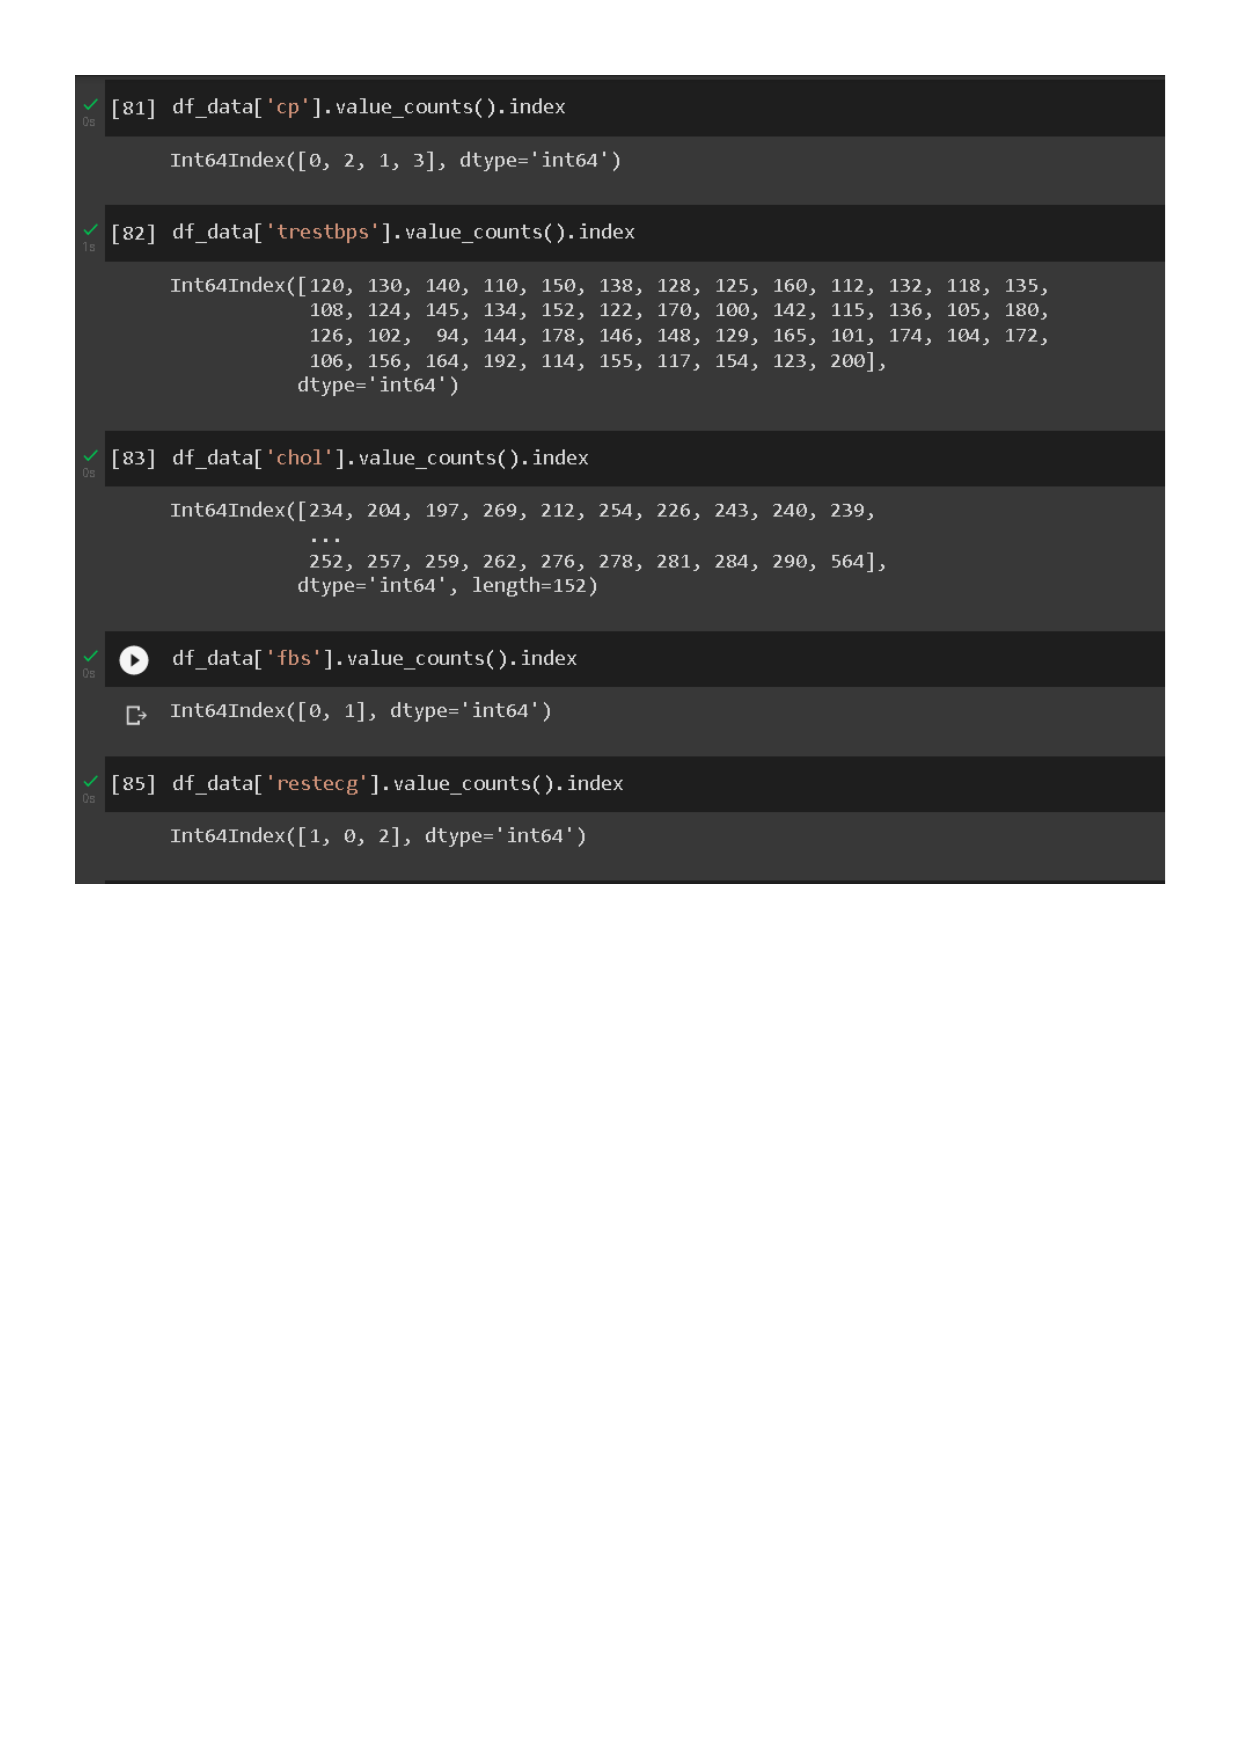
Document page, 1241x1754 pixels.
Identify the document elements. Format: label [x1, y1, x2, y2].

picture [75, 75, 1166, 884]
